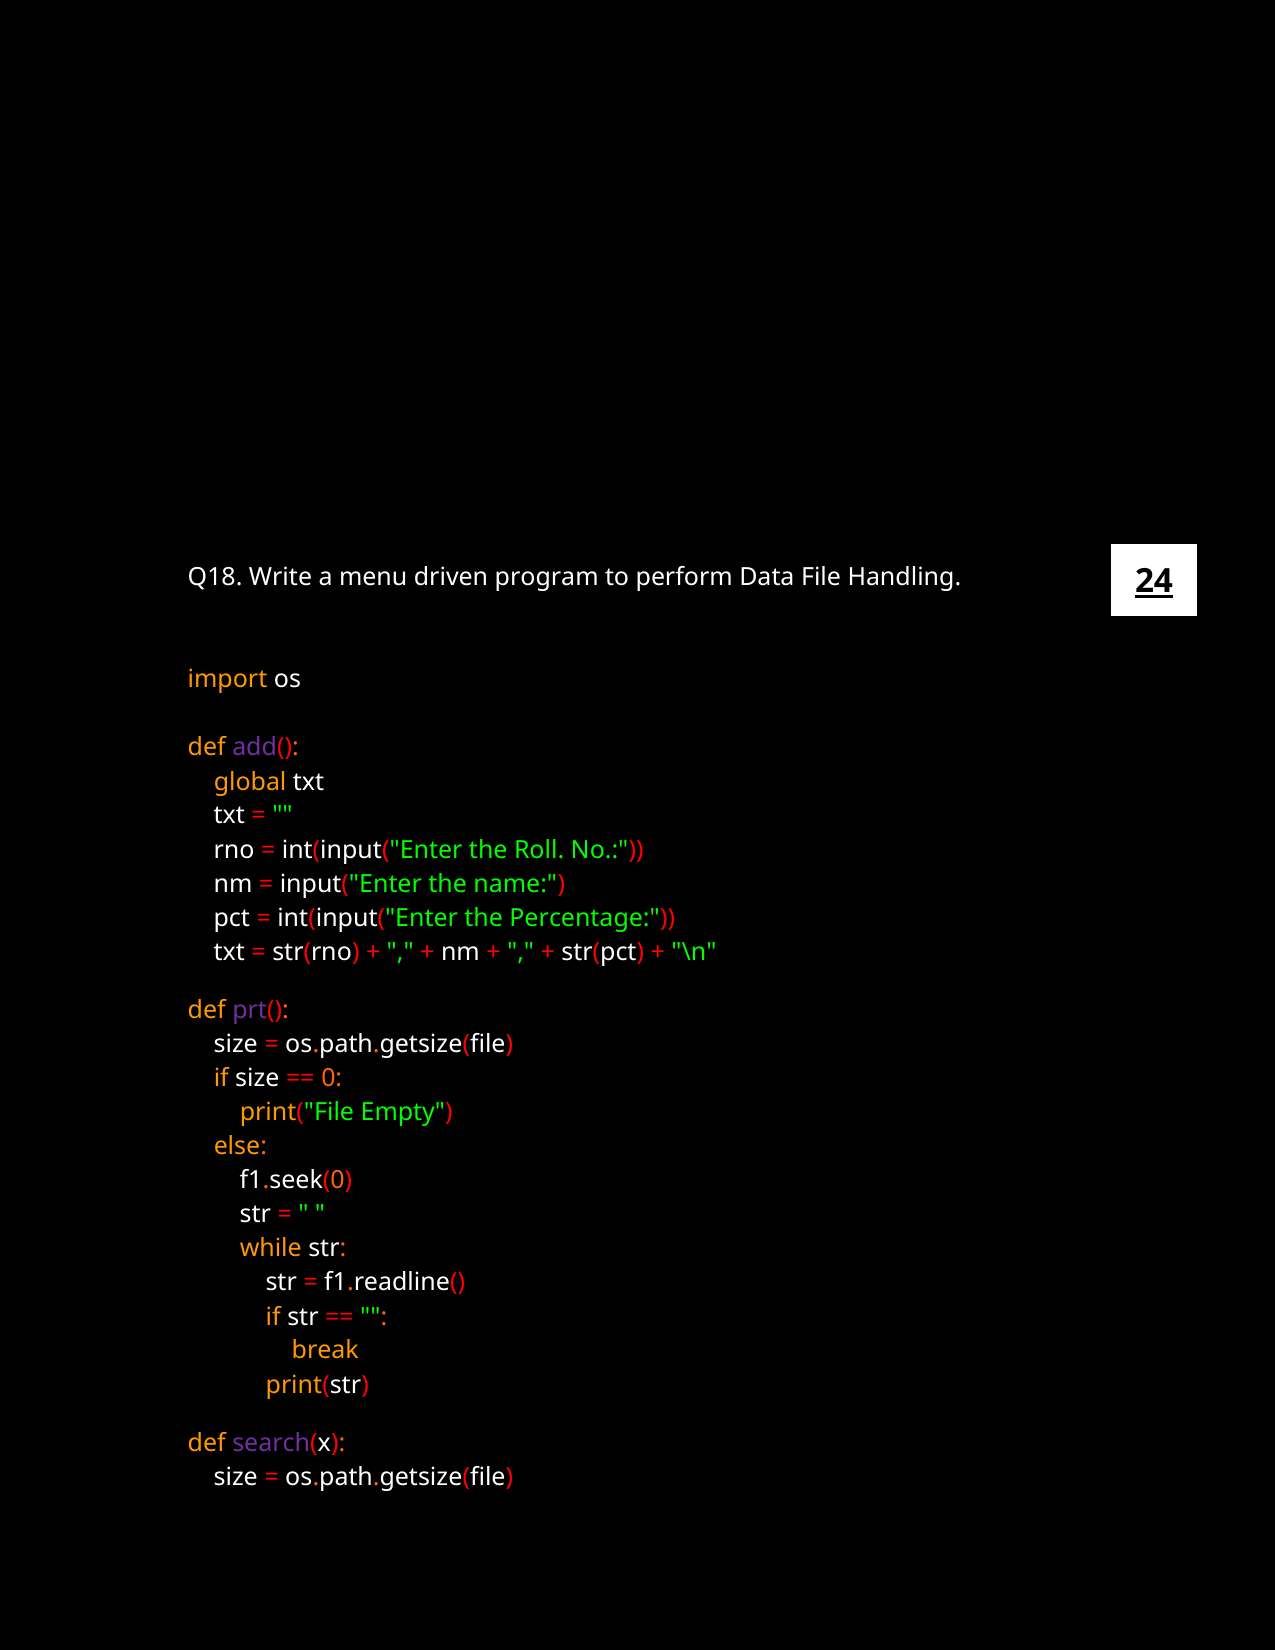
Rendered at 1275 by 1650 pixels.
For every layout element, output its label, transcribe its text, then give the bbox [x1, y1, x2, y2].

text str = " " [187, 1196, 1087, 1230]
text size = os.path.getsize(file) [187, 1026, 1087, 1060]
text while str: [187, 1230, 1087, 1264]
text Q18. Write a menu driven program to perform Data File Handling. [187, 559, 1087, 593]
text break [187, 1332, 1087, 1366]
text import os [187, 661, 1087, 695]
text rno = int(input("Enter the Roll. No.:")) [187, 831, 1087, 865]
text if str == "": [187, 1298, 1087, 1332]
text if size == 0: [187, 1060, 1087, 1094]
text nm = input("Enter the name:") [187, 865, 1087, 899]
text size = os.path.getsize(file) [187, 1458, 1087, 1492]
text print("File Empty") [187, 1094, 1087, 1128]
text pct = int(input("Enter the Percentage:")) [187, 899, 1087, 933]
text global txt [187, 763, 1087, 797]
text txt = "" [187, 797, 1087, 831]
text else: [187, 1128, 1087, 1162]
text str = f1.readline() [187, 1264, 1087, 1298]
text f1.seek(0) [187, 1162, 1087, 1196]
text def prt(): [187, 992, 1087, 1026]
text txt = str(rno) + "," + nm + "," + str(pct) + "\n" [187, 933, 1087, 967]
text def search(x): [187, 1424, 1087, 1458]
text def add(): [187, 729, 1087, 763]
text print(str) [187, 1366, 1087, 1400]
